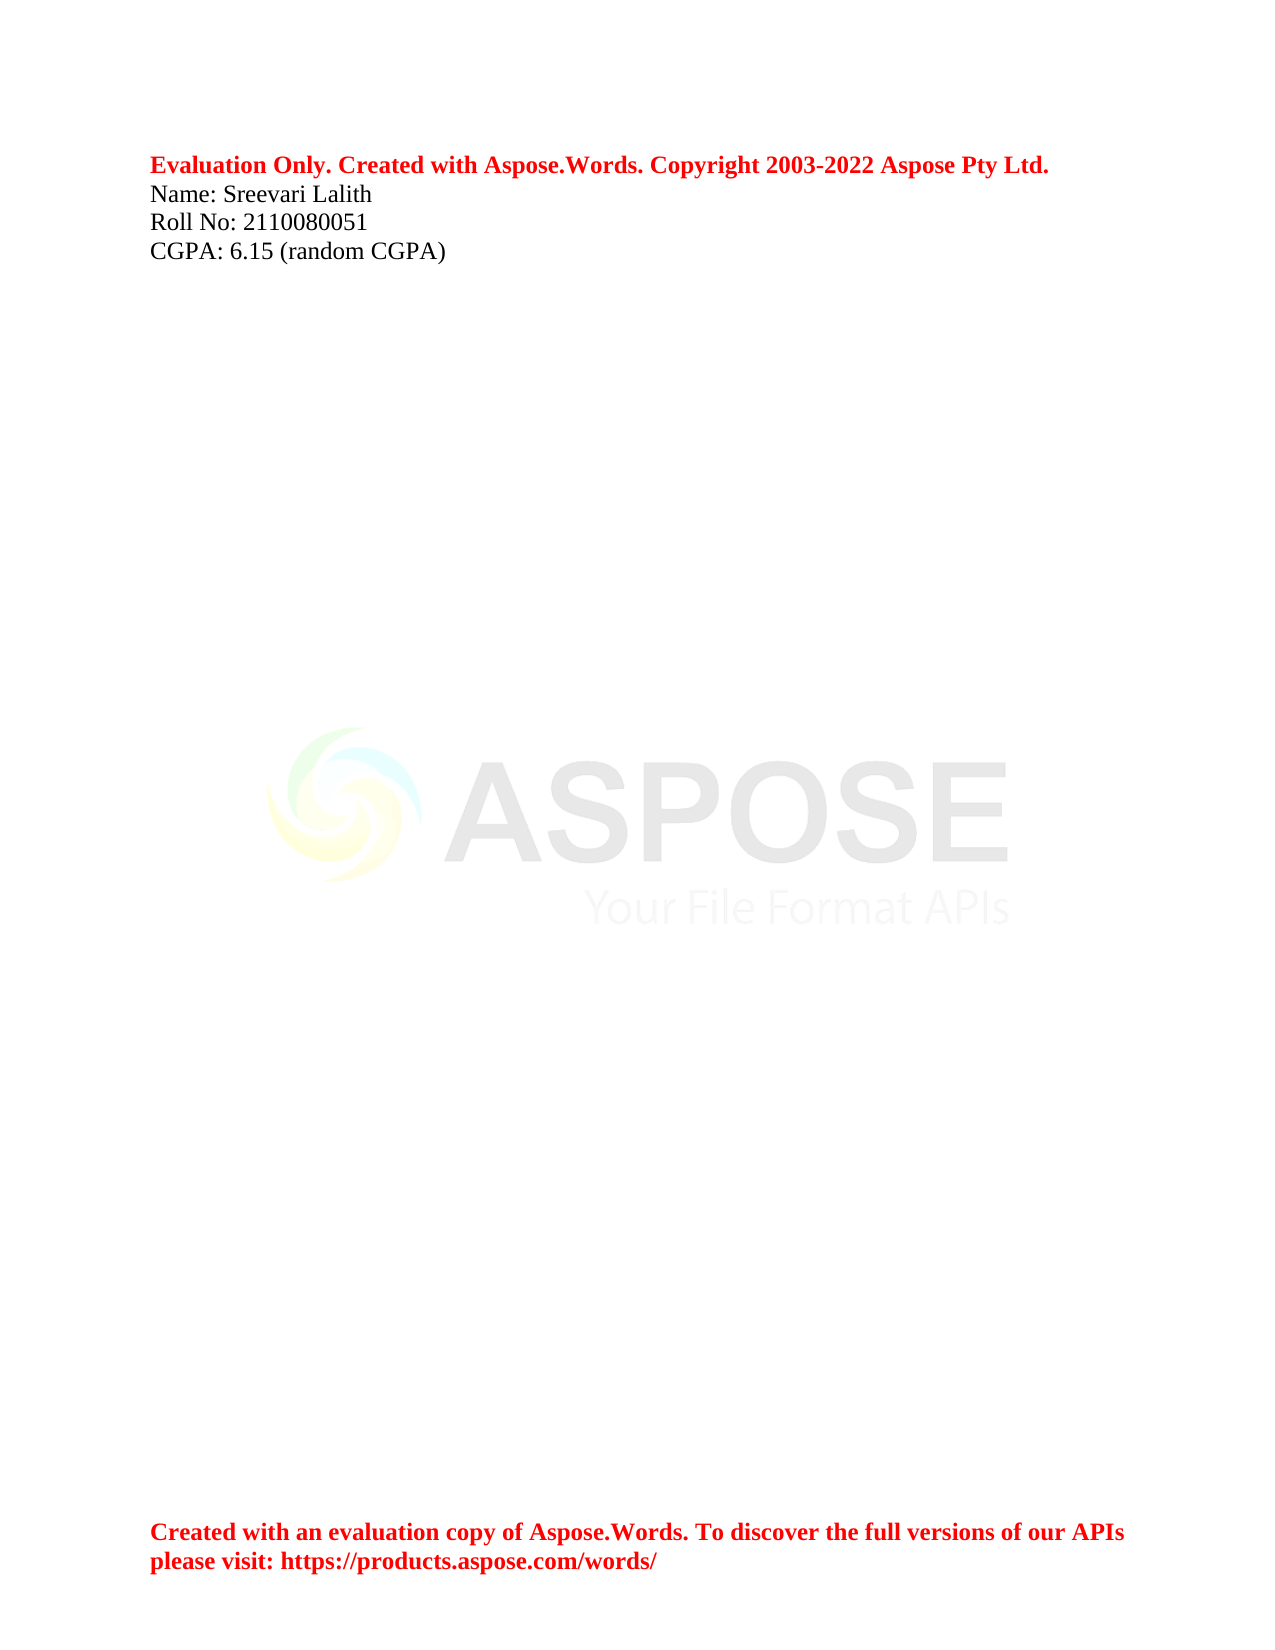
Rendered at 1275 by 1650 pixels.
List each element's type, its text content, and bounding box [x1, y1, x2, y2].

text Evaluation Only. Created with Aspose.Words. Copyright 2003-2022 Aspose Pty Ltd. [150, 150, 1125, 179]
text Roll No: 2110080051 [150, 207, 1125, 236]
text Name: Sreevari Lalith [150, 179, 1125, 207]
text CGPA: 6.15 (random CGPA) [150, 236, 1125, 265]
